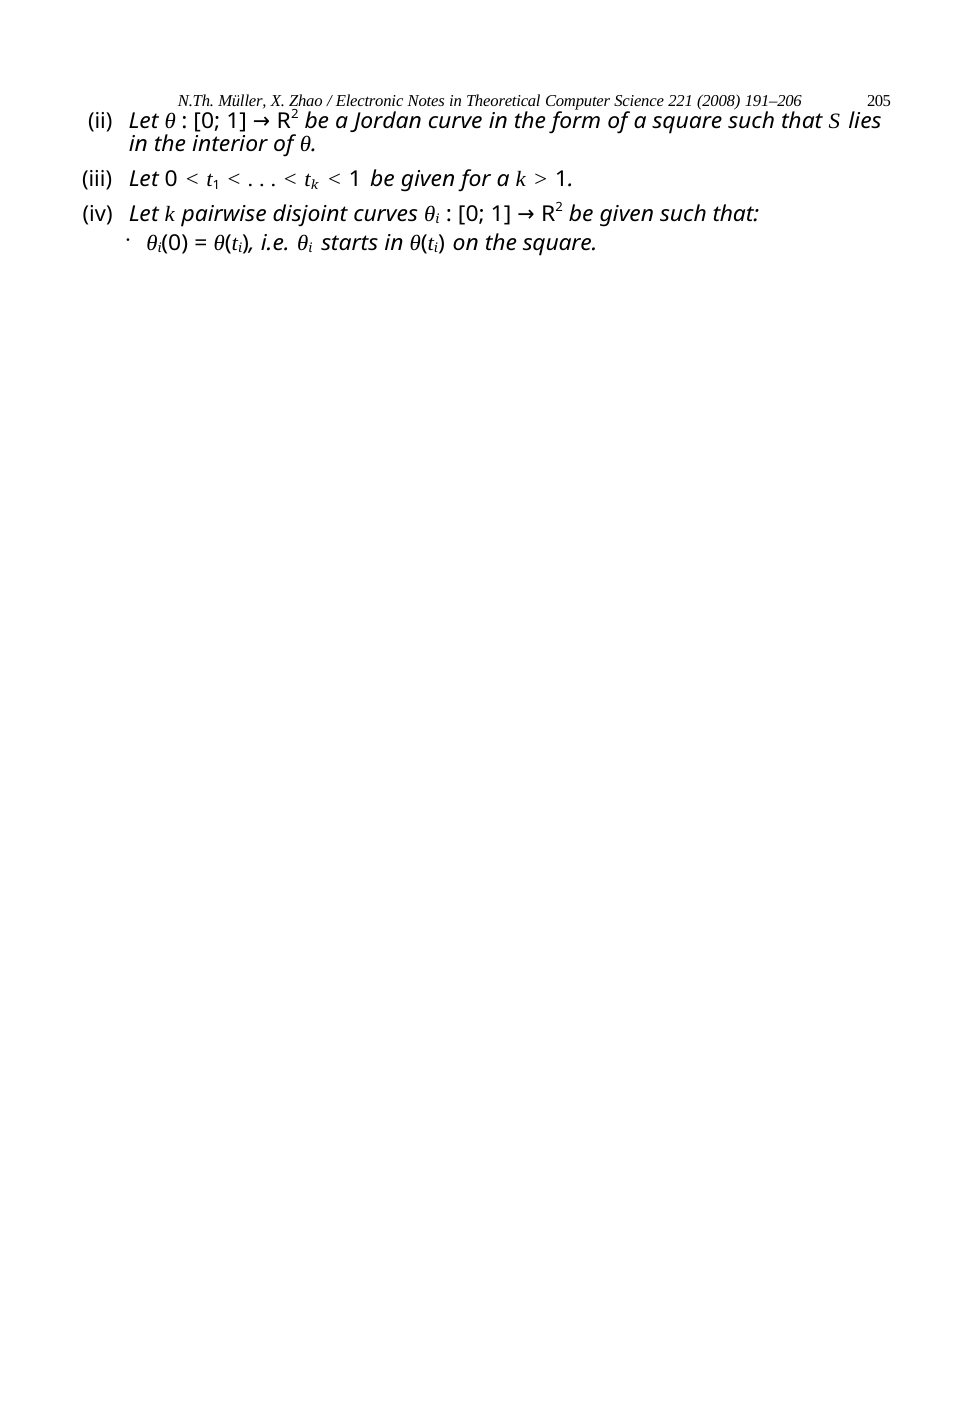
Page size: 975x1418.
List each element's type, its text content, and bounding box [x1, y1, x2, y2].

list Let θ : [0; 1] → R2 be a Jordan curve in the form of a square such that S lies in the interior of θ. [88, 108, 881, 158]
list Let 0 < t1 < . . . < tk < 1 be given for a k > 1. [82, 163, 919, 193]
list θi(0) = θ(ti), i.e. θi starts in θ(ti) on the square. [125, 227, 919, 256]
list Let k pairwise disjoint curves θi : [0; 1] → R2 be given such that: [82, 197, 919, 227]
